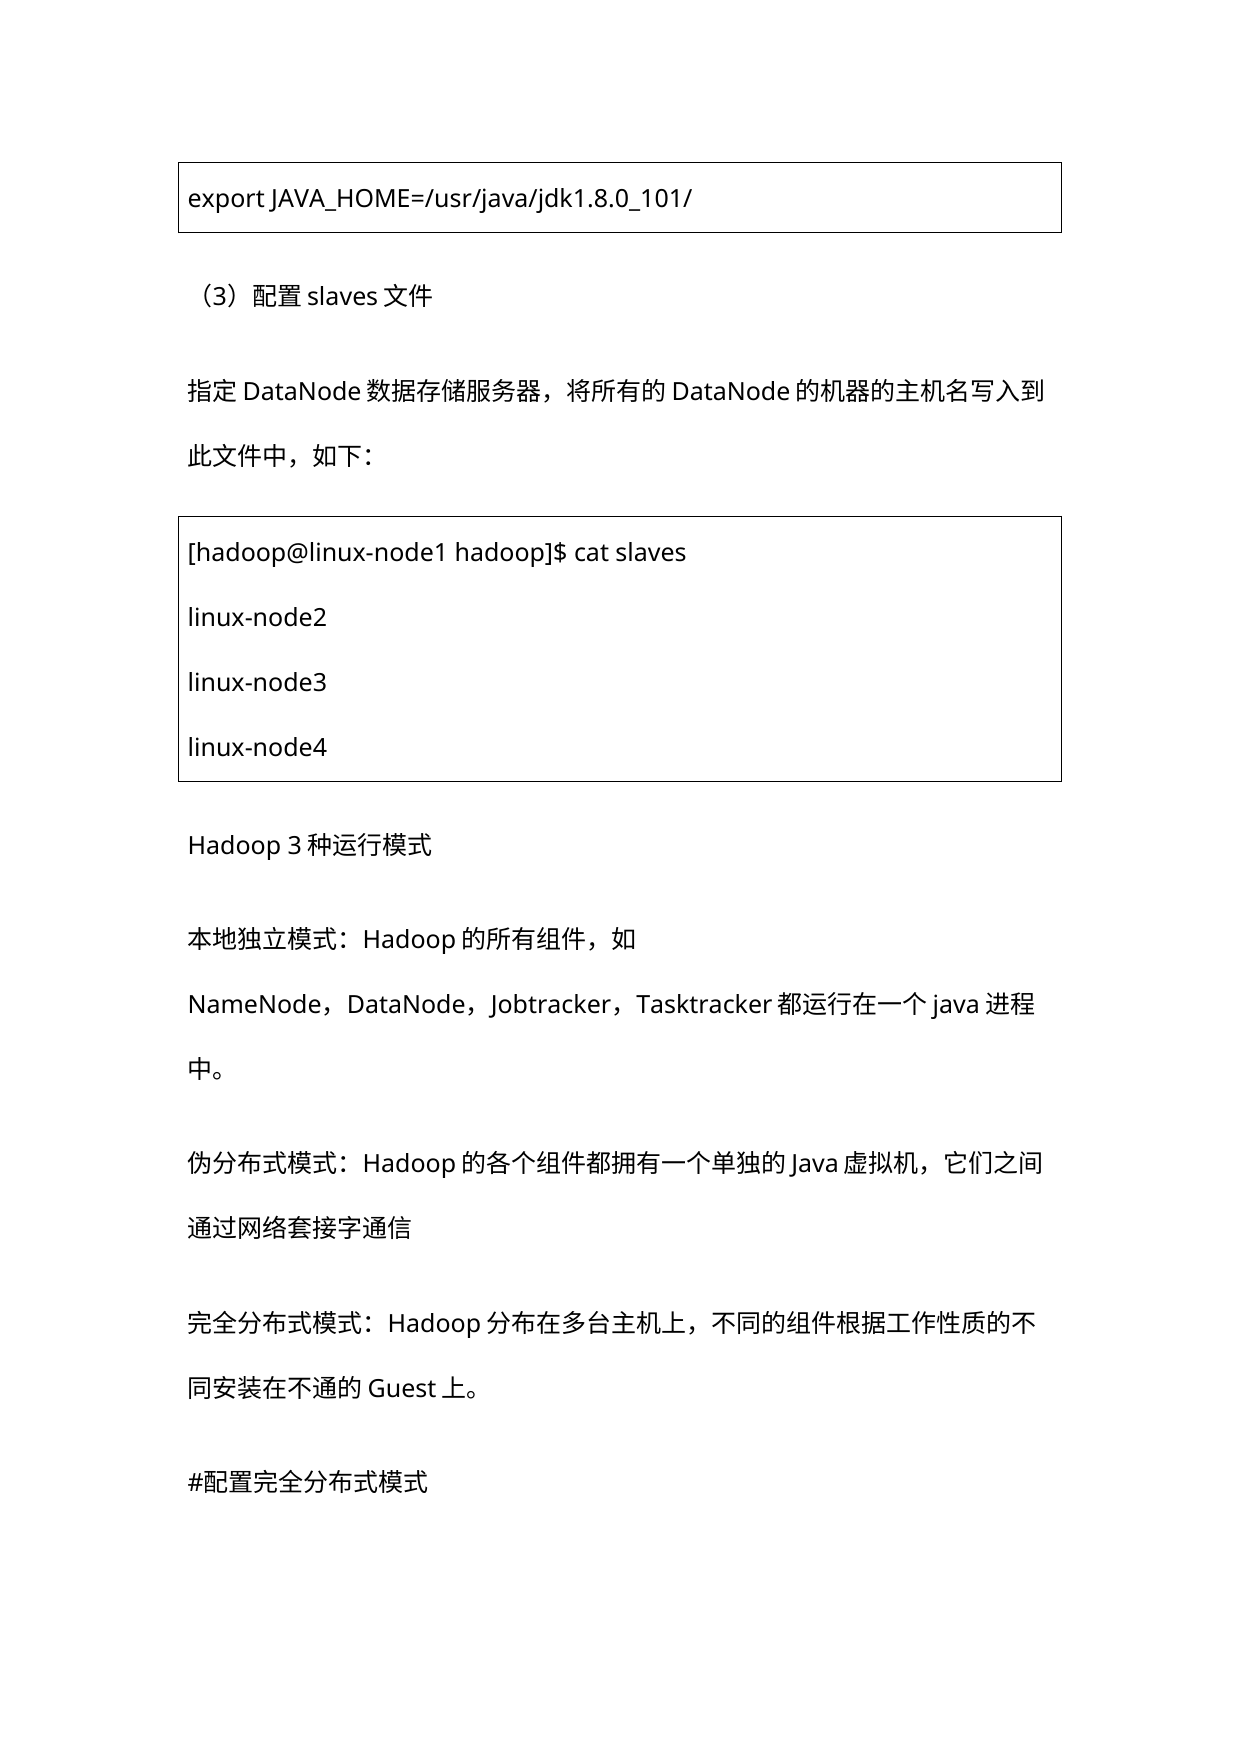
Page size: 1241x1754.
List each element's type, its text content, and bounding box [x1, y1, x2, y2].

text #配置完全分布式模式 [187, 1448, 1053, 1513]
text 本地独立模式：Hadoop的所有组件，如NameNode，DataNode，Jobtracker，Tasktracker都运行在一个java进程中。 [187, 905, 1053, 1100]
text 伪分布式模式：Hadoop的各个组件都拥有一个单独的Java虚拟机，它们之间通过网络套接字通信 [187, 1129, 1053, 1259]
text 完全分布式模式：Hadoop分布在多台主机上，不同的组件根据工作性质的不同安装在不通的Guest上。 [187, 1289, 1053, 1419]
text export JAVA_HOME=/usr/java/jdk1.8.0_101/ [179, 163, 1061, 232]
text linux-node3 [187, 649, 1053, 711]
text （3）配置slaves文件 [187, 262, 1053, 327]
text [hadoop@linux-node1 hadoop]$ cat slaves [179, 517, 1061, 584]
text linux-node4 [179, 711, 1061, 781]
text linux-node2 [187, 584, 1053, 649]
text 指定DataNode数据存储服务器，将所有的DataNode的机器的主机名写入到此文件中，如下： [187, 357, 1053, 487]
text Hadoop 3种运行模式 [187, 811, 1053, 876]
